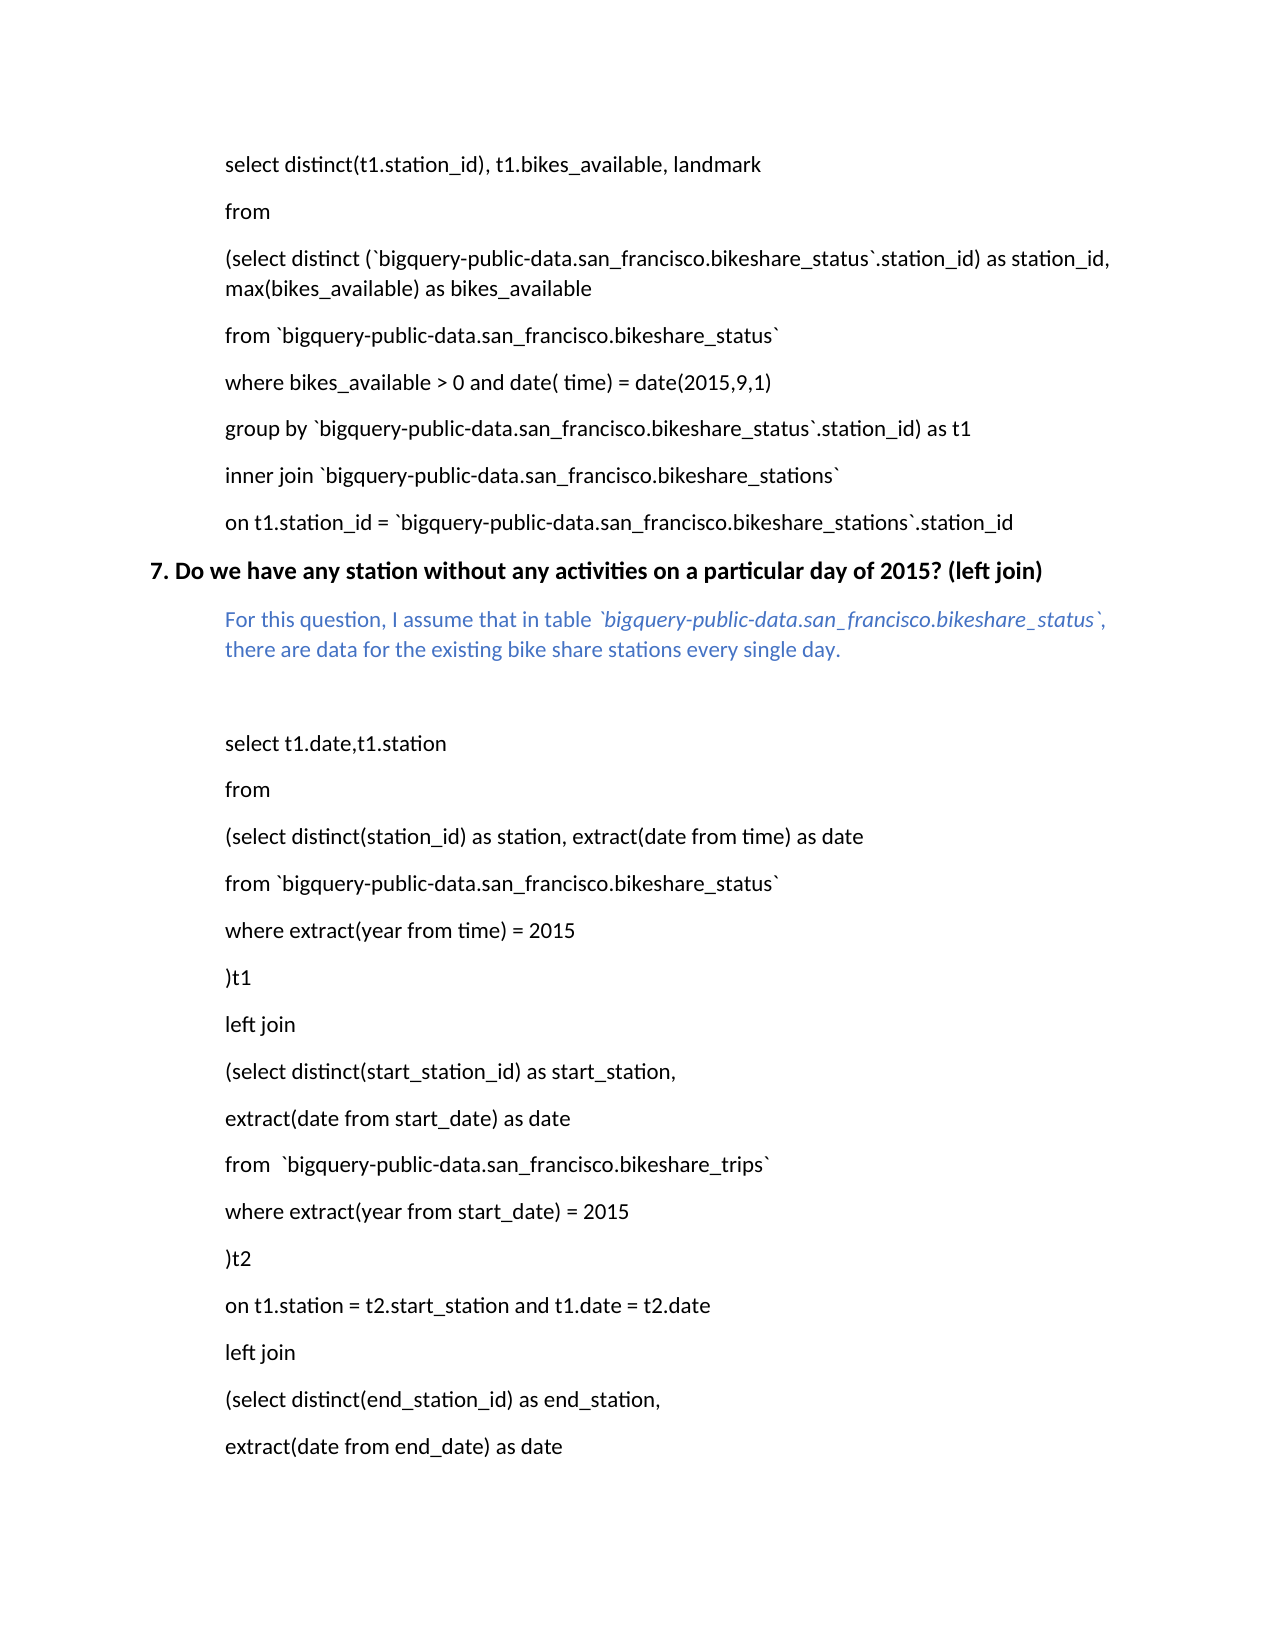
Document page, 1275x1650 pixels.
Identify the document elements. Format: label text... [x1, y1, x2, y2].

text from [225, 197, 1125, 225]
text where extract(year from start_date) = 2015 [225, 1197, 1125, 1226]
text from `bigquery-public-data.san_francisco.bikeshare_status` [225, 321, 1125, 349]
text select distinct(t1.station_id), t1.bikes_available, landmark [225, 150, 1125, 178]
text where bikes_available > 0 and date( time) = date(2015,9,1) [225, 368, 1125, 396]
text inner join `bigquery-public-data.san_francisco.bikeshare_stations` [225, 461, 1125, 489]
text (select distinct(start_station_id) as start_station, [225, 1057, 1125, 1085]
text (select distinct (`bigquery-public-data.san_francisco.bikeshare_status`.station_id) as station_id, max(bikes_available) as bikes_available [225, 244, 1125, 302]
text extract(date from end_date) as date [225, 1432, 1125, 1460]
text 7. Do we have any station without any activities on a particular day of 2015? (left join) [150, 555, 1125, 586]
text where extract(year from time) = 2015 [225, 916, 1125, 944]
text on t1.station_id = `bigquery-public-data.san_francisco.bikeshare_stations`.station_id [225, 508, 1125, 536]
text extract(date from start_date) as date [225, 1104, 1125, 1132]
text from `bigquery-public-data.san_francisco.bikeshare_status` [225, 869, 1125, 897]
text left join [225, 1010, 1125, 1038]
text from [225, 776, 1125, 804]
text left join [225, 1338, 1125, 1366]
text )t1 [225, 963, 1125, 991]
text on t1.station = t2.start_station and t1.date = t2.date [225, 1291, 1125, 1319]
text (select distinct(end_station_id) as end_station, [225, 1385, 1125, 1413]
text group by `bigquery-public-data.san_francisco.bikeshare_status`.station_id) as t1 [225, 414, 1125, 443]
text For this question, I assume that in table `bigquery-public-data.san_francisco.bikeshare_status`, there are data for the existing bike share stations every single day. [225, 605, 1125, 663]
text )t2 [225, 1244, 1125, 1272]
text from `bigquery-public-data.san_francisco.bikeshare_trips` [225, 1151, 1125, 1179]
text select t1.date,t1.station [225, 729, 1125, 757]
text (select distinct(station_id) as station, extract(date from time) as date [225, 822, 1125, 851]
